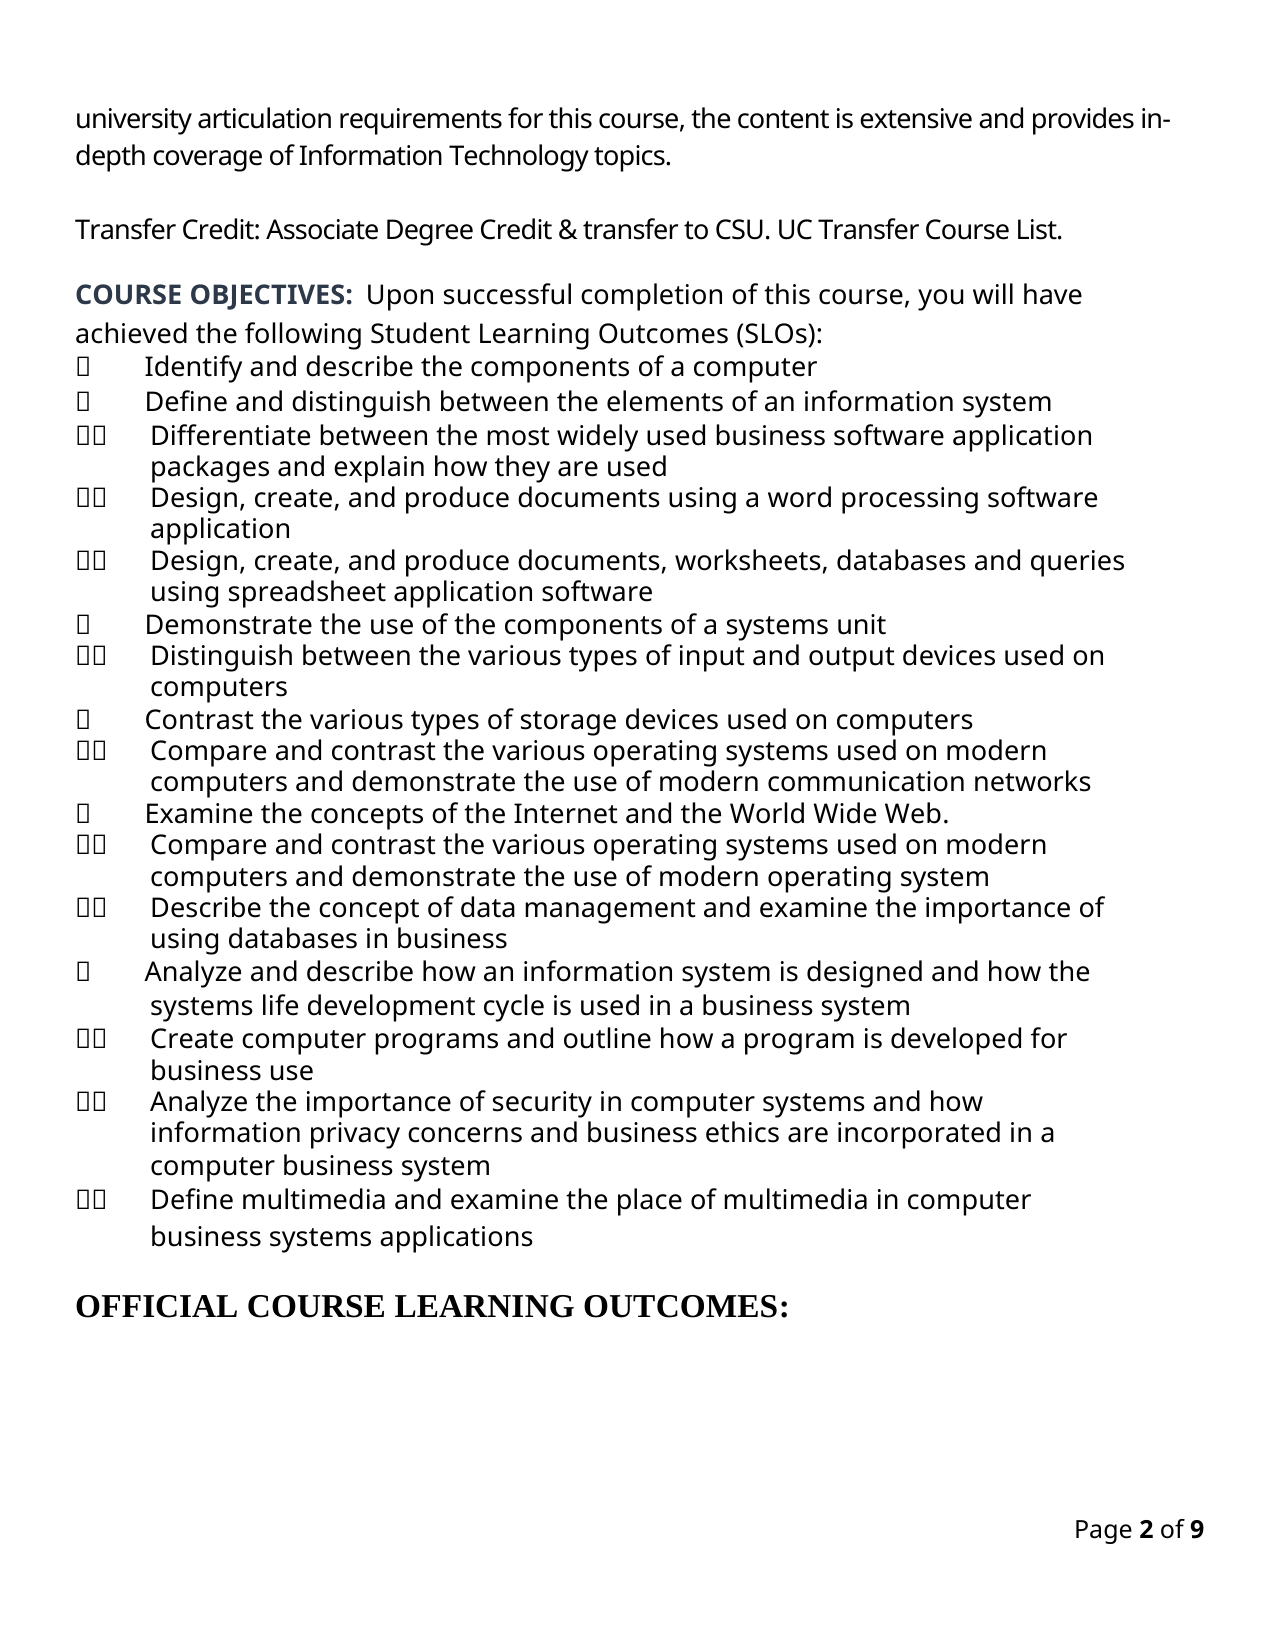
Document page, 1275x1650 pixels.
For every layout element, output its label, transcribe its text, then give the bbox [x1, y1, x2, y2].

text  Contrast the various types of storage devices used on computers [75, 703, 1204, 734]
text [75, 100, 1198, 174]
text  Design, create, and produce documents using a word processing software application [75, 483, 1164, 545]
text Transfer Credit: Associate Degree Credit & transfer to CSU. UC Transfer Course List. [75, 211, 1198, 247]
text  Define multimedia and examine the place of multimedia in computer business systems applications [75, 1180, 1092, 1254]
text  Design, create, and produce documents, worksheets, databases and queries using spreadsheet application software [75, 545, 1198, 608]
text  Demonstrate the use of the components of a systems unit [75, 608, 1204, 639]
text  Examine the concepts of the Internet and the World Wide Web. [75, 797, 1204, 829]
text systems life development cycle is used in a business system [150, 986, 1204, 1023]
text COURSE OBJECTIVES: Upon successful completion of this course, you will have achieved the following Student Learning Outcomes (SLOs): [75, 275, 1196, 351]
text  Describe the concept of data management and examine the importance of using databases in business [75, 892, 1171, 955]
text  Differentiate between the most widely used business software application packages and explain how they are used [75, 420, 1158, 482]
text  Create computer programs and outline how a program is developed for business use [75, 1024, 1128, 1086]
text  Analyze the importance of security in computer systems and how information privacy concerns and business ethics are incorporated in a [75, 1087, 1119, 1149]
text  Define and distinguish between the elements of an information system [75, 382, 1204, 419]
text  Identify and describe the components of a computer [75, 353, 1204, 382]
text  Analyze and describe how an information system is designed and how the [75, 955, 1204, 986]
text  Distinguish between the various types of input and output devices used on computers [75, 640, 1175, 703]
text  Compare and contrast the various operating systems used on modern computers and demonstrate the use of modern communication networks [75, 735, 1150, 797]
text computer business system [150, 1149, 1204, 1180]
text  Compare and contrast the various operating systems used on modern computers and demonstrate the use of modern operating system [75, 830, 1111, 892]
text OFFICIAL COURSE LEARNING OUTCOMES: [75, 1286, 1204, 1324]
